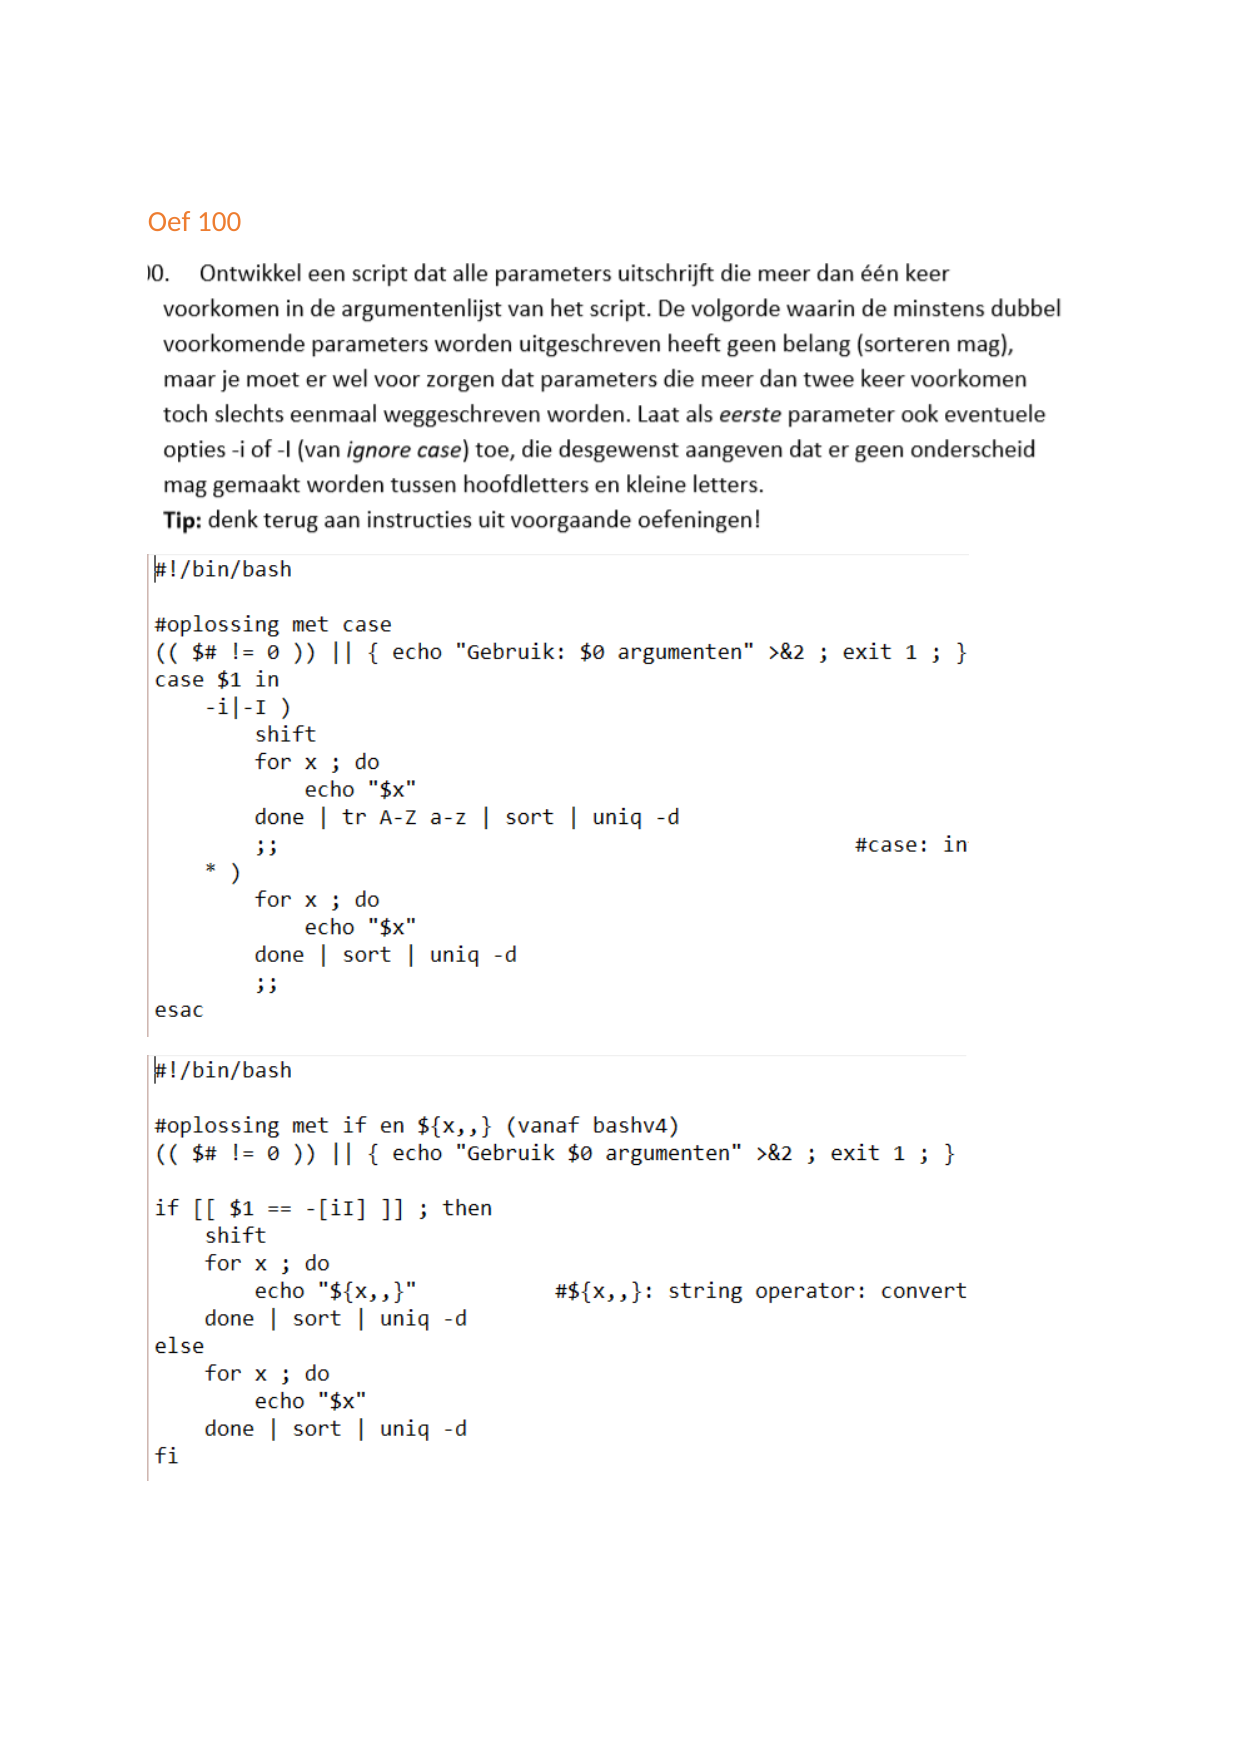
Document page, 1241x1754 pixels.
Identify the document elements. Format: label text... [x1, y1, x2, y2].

text Oef 100 [148, 203, 1093, 238]
